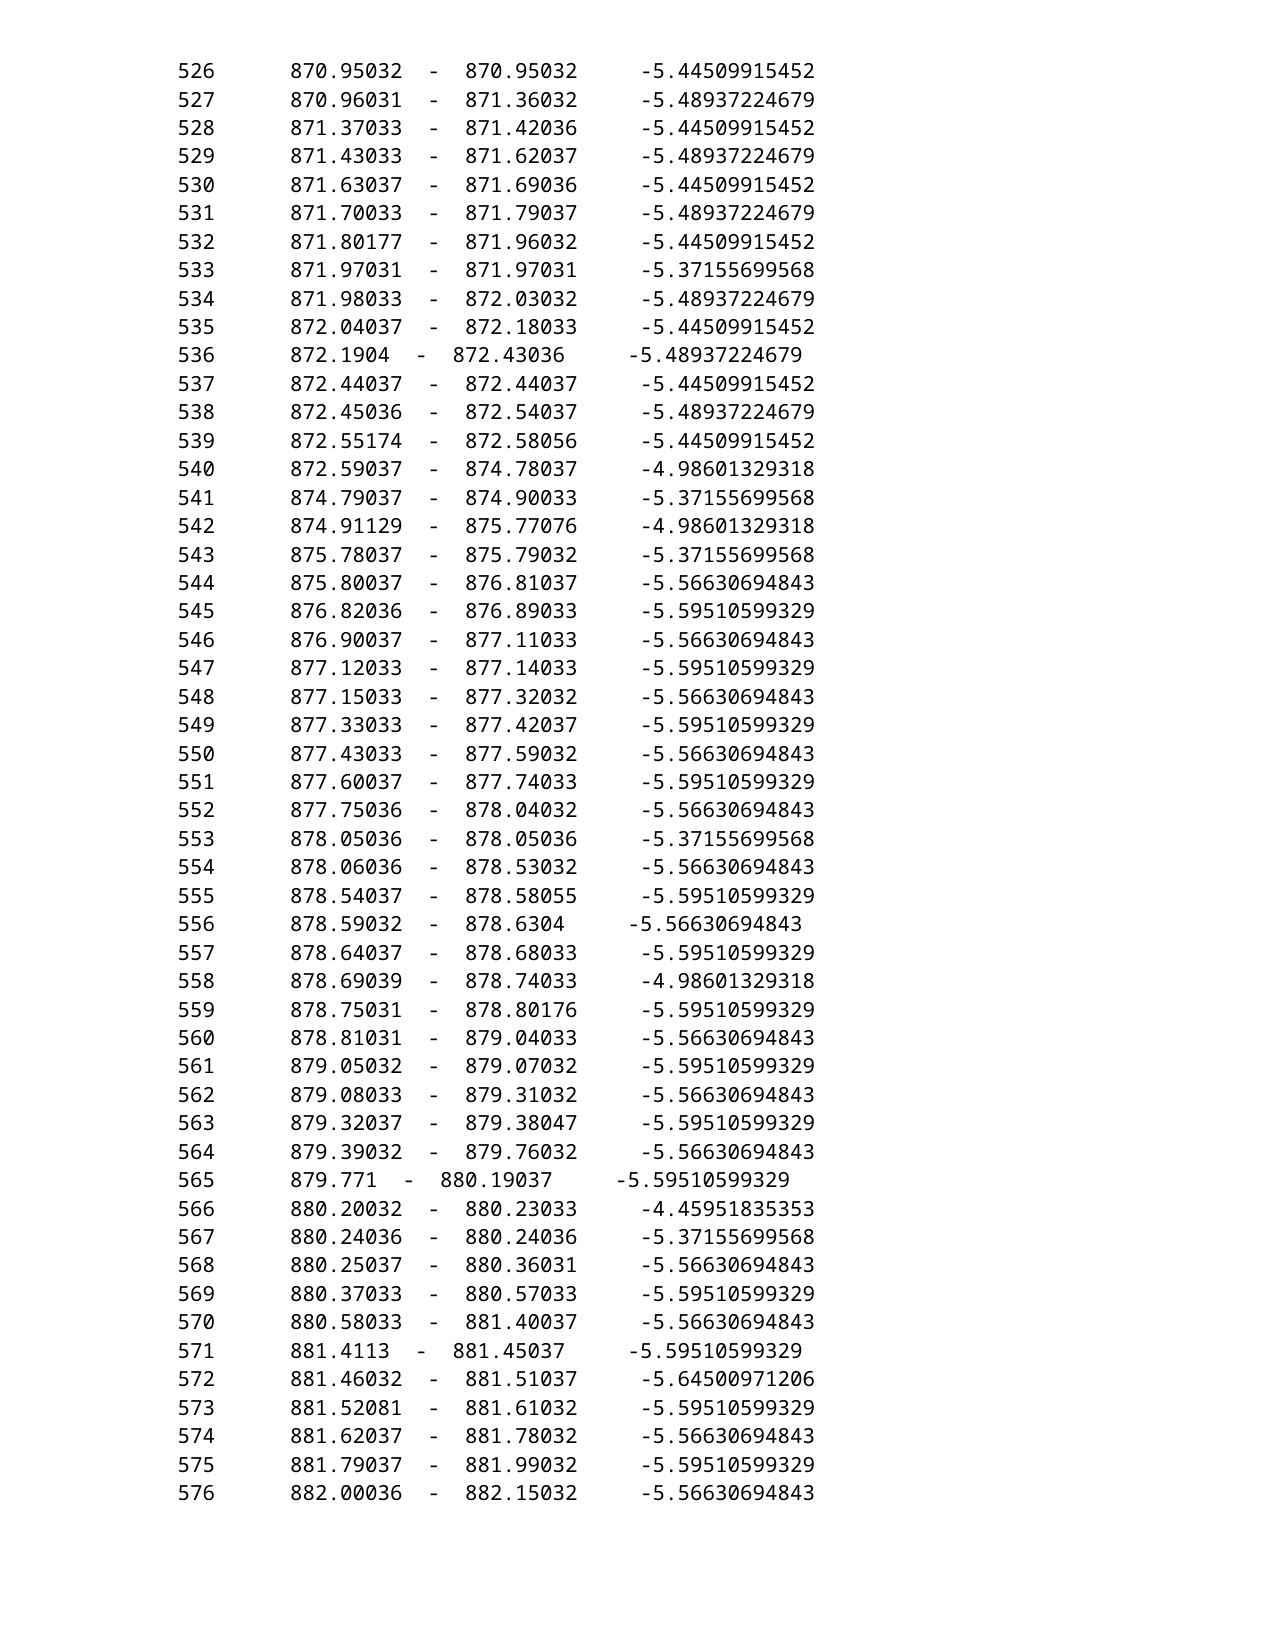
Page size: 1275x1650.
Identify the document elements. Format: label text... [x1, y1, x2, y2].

text 534 871.98033 - 872.03032 -5.48937224679 [177, 284, 1098, 312]
text 546 876.90037 - 877.11033 -5.56630694843 [177, 625, 1098, 653]
text 530 871.63037 - 871.69036 -5.44509915452 [177, 170, 1098, 198]
text 535 872.04037 - 872.18033 -5.44509915452 [177, 312, 1098, 341]
text 566 880.20032 - 880.23033 -4.45951835353 [177, 1194, 1098, 1222]
text 544 875.80037 - 876.81037 -5.56630694843 [177, 568, 1098, 597]
text 532 871.80177 - 871.96032 -5.44509915452 [177, 227, 1098, 255]
text 548 877.15033 - 877.32032 -5.56630694843 [177, 682, 1098, 710]
text 569 880.37033 - 880.57033 -5.59510599329 [177, 1279, 1098, 1307]
text 531 871.70033 - 871.79037 -5.48937224679 [177, 198, 1098, 227]
text 572 881.46032 - 881.51037 -5.64500971206 [177, 1364, 1098, 1393]
text 575 881.79037 - 881.99032 -5.59510599329 [177, 1450, 1098, 1478]
text 537 872.44037 - 872.44037 -5.44509915452 [177, 369, 1098, 397]
text 553 878.05036 - 878.05036 -5.37155699568 [177, 824, 1098, 852]
text 571 881.4113 - 881.45037 -5.59510599329 [177, 1336, 1098, 1364]
text 545 876.82036 - 876.89033 -5.59510599329 [177, 597, 1098, 625]
text 549 877.33033 - 877.42037 -5.59510599329 [177, 710, 1098, 739]
text 529 871.43033 - 871.62037 -5.48937224679 [177, 142, 1098, 170]
text 528 871.37033 - 871.42036 -5.44509915452 [177, 113, 1098, 142]
text 574 881.62037 - 881.78032 -5.56630694843 [177, 1421, 1098, 1450]
text 568 880.25037 - 880.36031 -5.56630694843 [177, 1251, 1098, 1279]
text 561 879.05032 - 879.07032 -5.59510599329 [177, 1052, 1098, 1080]
text 533 871.97031 - 871.97031 -5.37155699568 [177, 255, 1098, 284]
text 556 878.59032 - 878.6304 -5.56630694843 [177, 909, 1098, 938]
text 541 874.79037 - 874.90033 -5.37155699568 [177, 483, 1098, 511]
text 543 875.78037 - 875.79032 -5.37155699568 [177, 540, 1098, 568]
text 554 878.06036 - 878.53032 -5.56630694843 [177, 852, 1098, 881]
text 542 874.91129 - 875.77076 -4.98601329318 [177, 511, 1098, 540]
text 557 878.64037 - 878.68033 -5.59510599329 [177, 938, 1098, 966]
text 540 872.59037 - 874.78037 -4.98601329318 [177, 454, 1098, 483]
text 558 878.69039 - 878.74033 -4.98601329318 [177, 966, 1098, 995]
text 527 870.96031 - 871.36032 -5.48937224679 [177, 85, 1098, 113]
text 562 879.08033 - 879.31032 -5.56630694843 [177, 1080, 1098, 1108]
text 536 872.1904 - 872.43036 -5.48937224679 [177, 341, 1098, 369]
text 567 880.24036 - 880.24036 -5.37155699568 [177, 1222, 1098, 1251]
text 570 880.58033 - 881.40037 -5.56630694843 [177, 1307, 1098, 1336]
text 526 870.95032 - 870.95032 -5.44509915452 [177, 56, 1098, 85]
text 560 878.81031 - 879.04033 -5.56630694843 [177, 1023, 1098, 1052]
text 547 877.12033 - 877.14033 -5.59510599329 [177, 653, 1098, 682]
text 564 879.39032 - 879.76032 -5.56630694843 [177, 1137, 1098, 1165]
text 565 879.771 - 880.19037 -5.59510599329 [177, 1165, 1098, 1194]
text 550 877.43033 - 877.59032 -5.56630694843 [177, 739, 1098, 767]
text 559 878.75031 - 878.80176 -5.59510599329 [177, 995, 1098, 1023]
text 576 882.00036 - 882.15032 -5.56630694843 [177, 1478, 1098, 1507]
text 552 877.75036 - 878.04032 -5.56630694843 [177, 796, 1098, 824]
text 563 879.32037 - 879.38047 -5.59510599329 [177, 1108, 1098, 1137]
text 539 872.55174 - 872.58056 -5.44509915452 [177, 426, 1098, 454]
text 555 878.54037 - 878.58055 -5.59510599329 [177, 881, 1098, 909]
text 551 877.60037 - 877.74033 -5.59510599329 [177, 767, 1098, 796]
text 538 872.45036 - 872.54037 -5.48937224679 [177, 397, 1098, 426]
text 573 881.52081 - 881.61032 -5.59510599329 [177, 1393, 1098, 1421]
